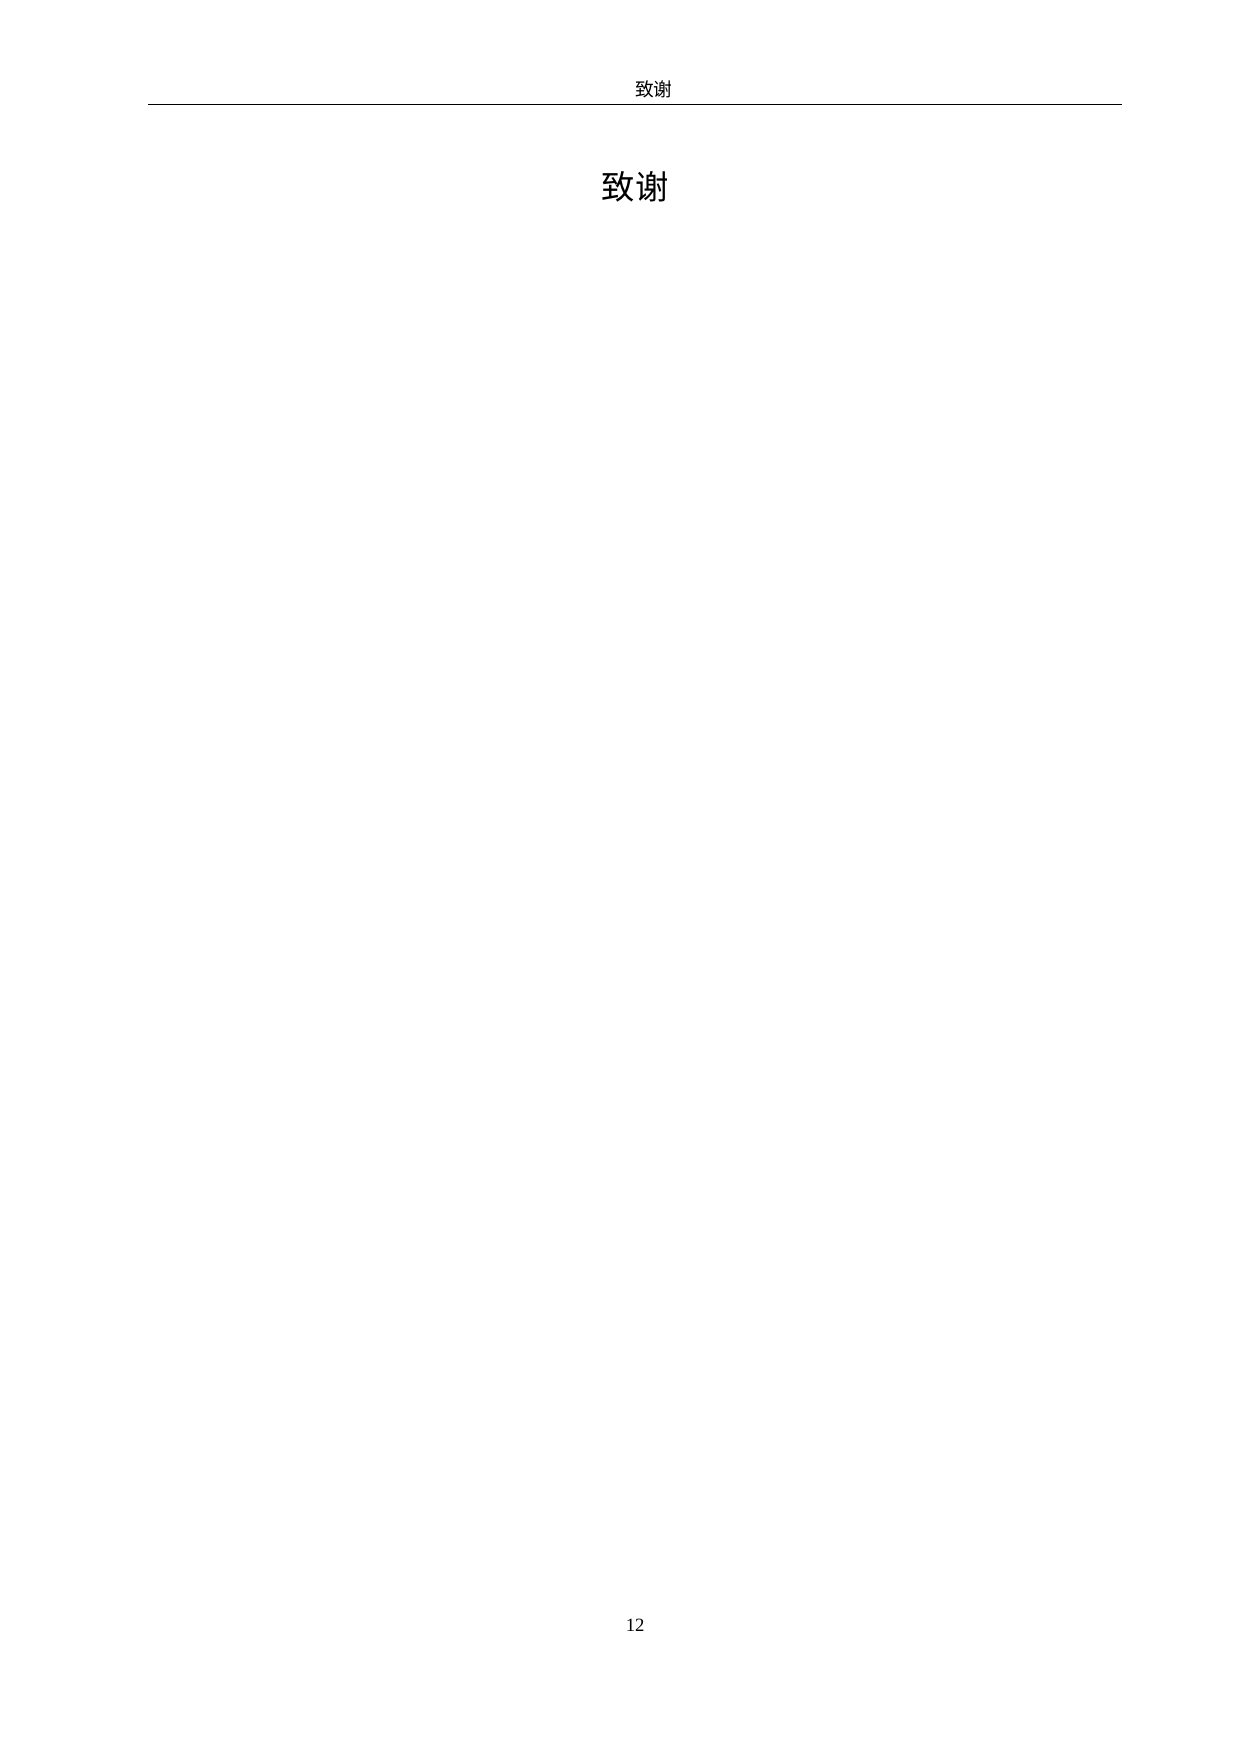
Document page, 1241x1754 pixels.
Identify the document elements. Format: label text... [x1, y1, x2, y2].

text 致谢 [148, 151, 1122, 219]
